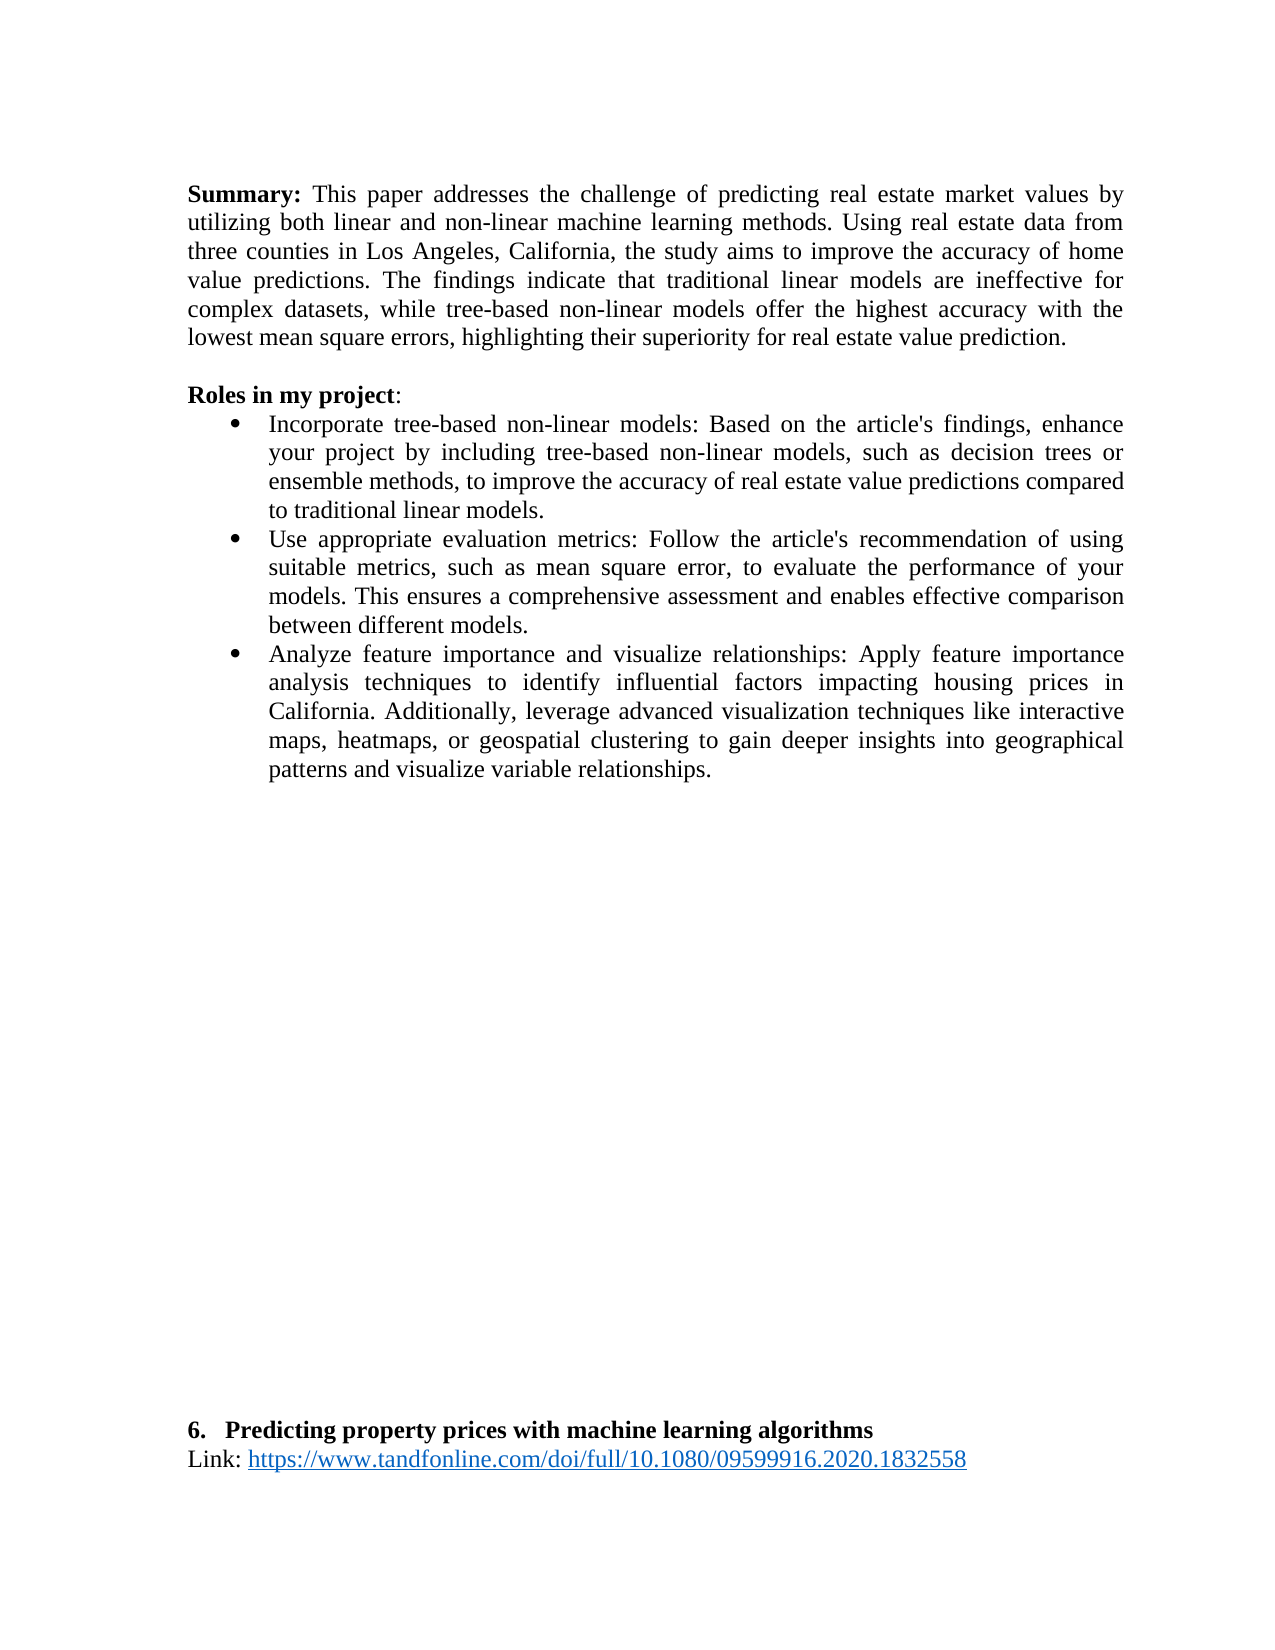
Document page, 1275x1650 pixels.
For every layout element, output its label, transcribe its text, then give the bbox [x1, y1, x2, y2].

list Use appropriate evaluation metrics: Follow the article's recommendation of using suitable metrics, such as mean square error, to evaluate the performance of your models. This ensures a comprehensive assessment and enables effective comparison between different models. [231, 524, 1125, 639]
text Summary: This paper addresses the challenge of predicting real estate market values by utilizing both linear and non-linear machine learning methods. Using real estate data from three counties in Los Angeles, California, the study aims to improve the accuracy of home value predictions. The findings indicate that traditional linear models are ineffective for complex datasets, while tree-based non-linear models offer the highest accuracy with the lowest mean square errors, highlighting their superiority for real estate value prediction. [187, 179, 1125, 351]
text Roles in my project: [187, 380, 1125, 409]
list Incorporate tree-based non-linear models: Based on the article's findings, enhance your project by including tree-based non-linear models, such as decision trees or ensemble methods, to improve the accuracy of real estate value predictions compared to traditional linear models. [231, 409, 1125, 524]
list Analyze feature importance and visualize relationships: Apply feature importance analysis techniques to identify influential factors impacting housing prices in California. Additionally, leverage advanced visualization techniques like interactive maps, heatmaps, or geospatial clustering to gain deeper insights into geographical patterns and visualize variable relationships. [231, 639, 1125, 782]
text Link: https://www.tandfonline.com/doi/full/10.1080/09599916.2020.1832558 [187, 1444, 1125, 1472]
list Predicting property prices with machine learning algorithms [187, 1415, 1125, 1444]
